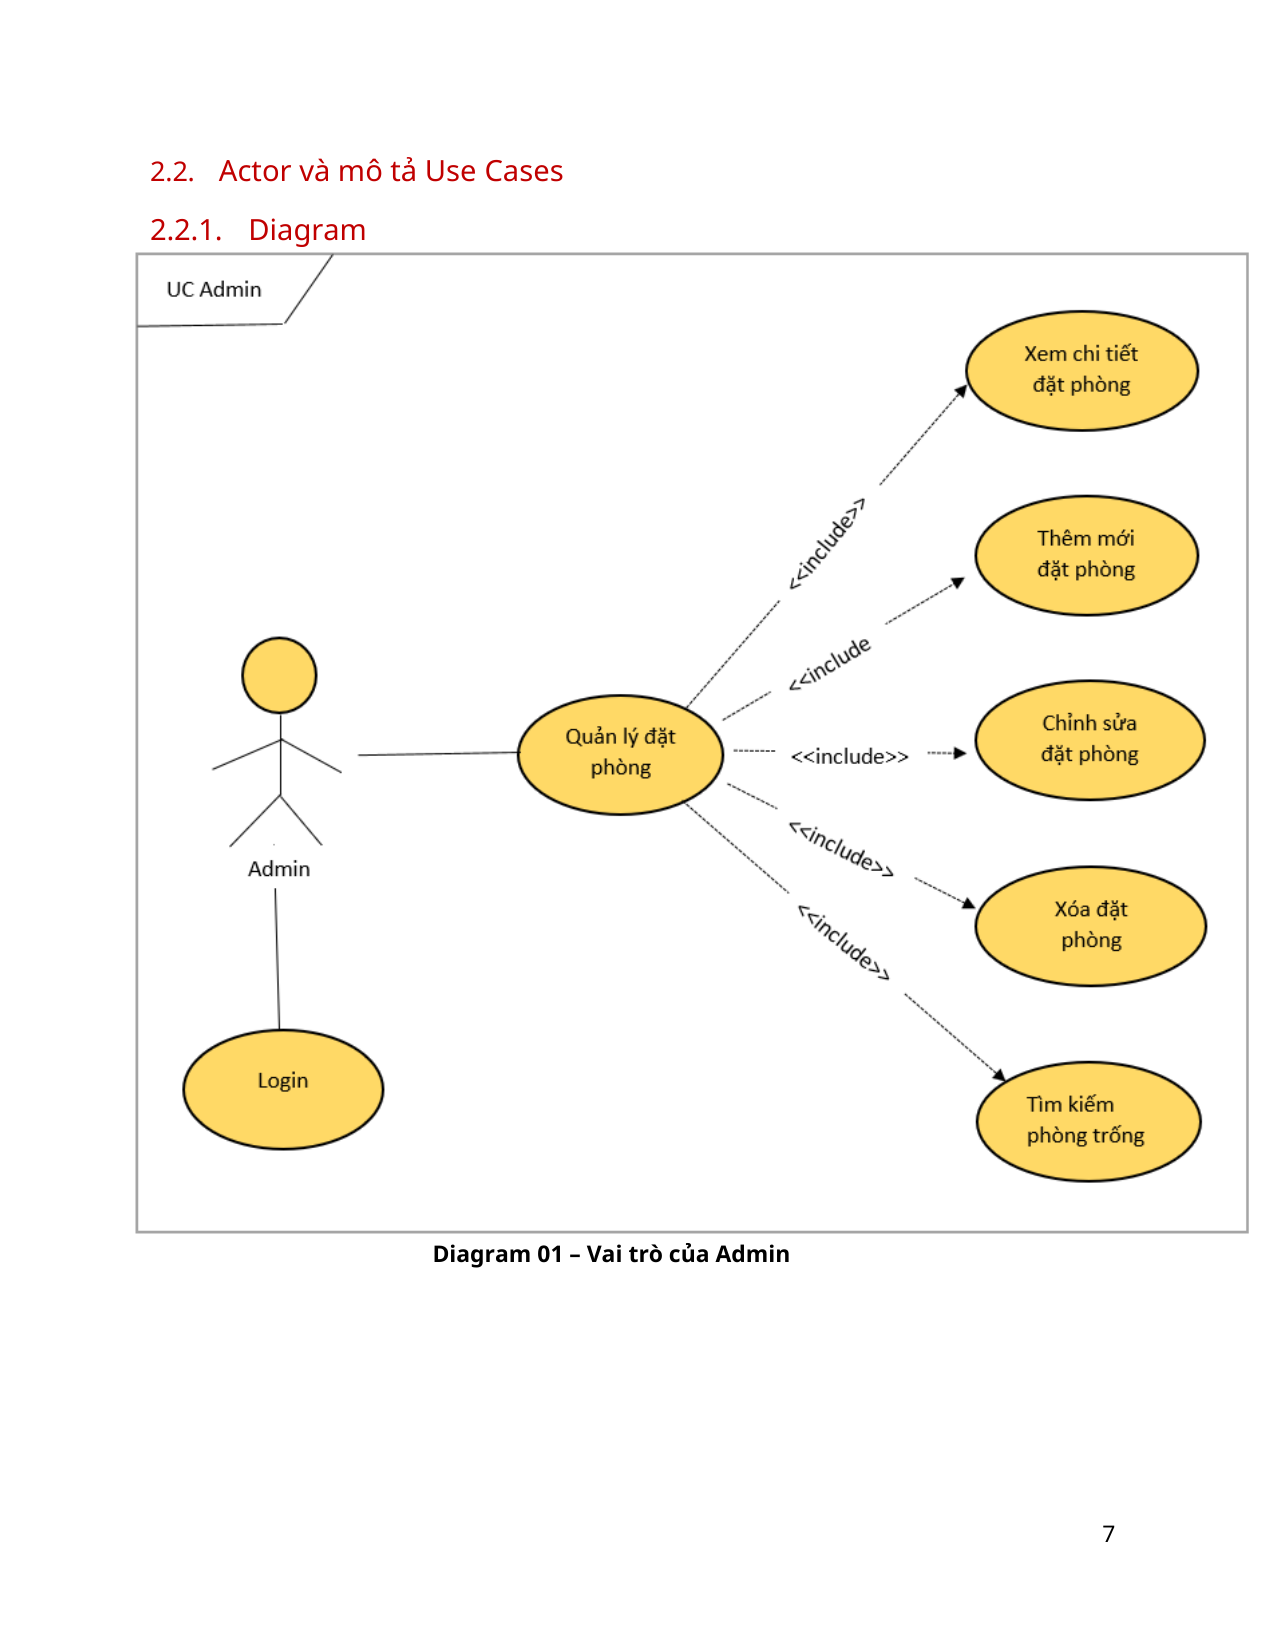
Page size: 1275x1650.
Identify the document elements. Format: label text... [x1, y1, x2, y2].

text Diagram 01 – Vai trò của Admin [432, 1239, 1252, 1269]
subtitle Actor và mô tả Use Cases [150, 150, 1252, 190]
picture [133, 250, 1253, 1239]
subtitle Diagram [150, 209, 1252, 249]
